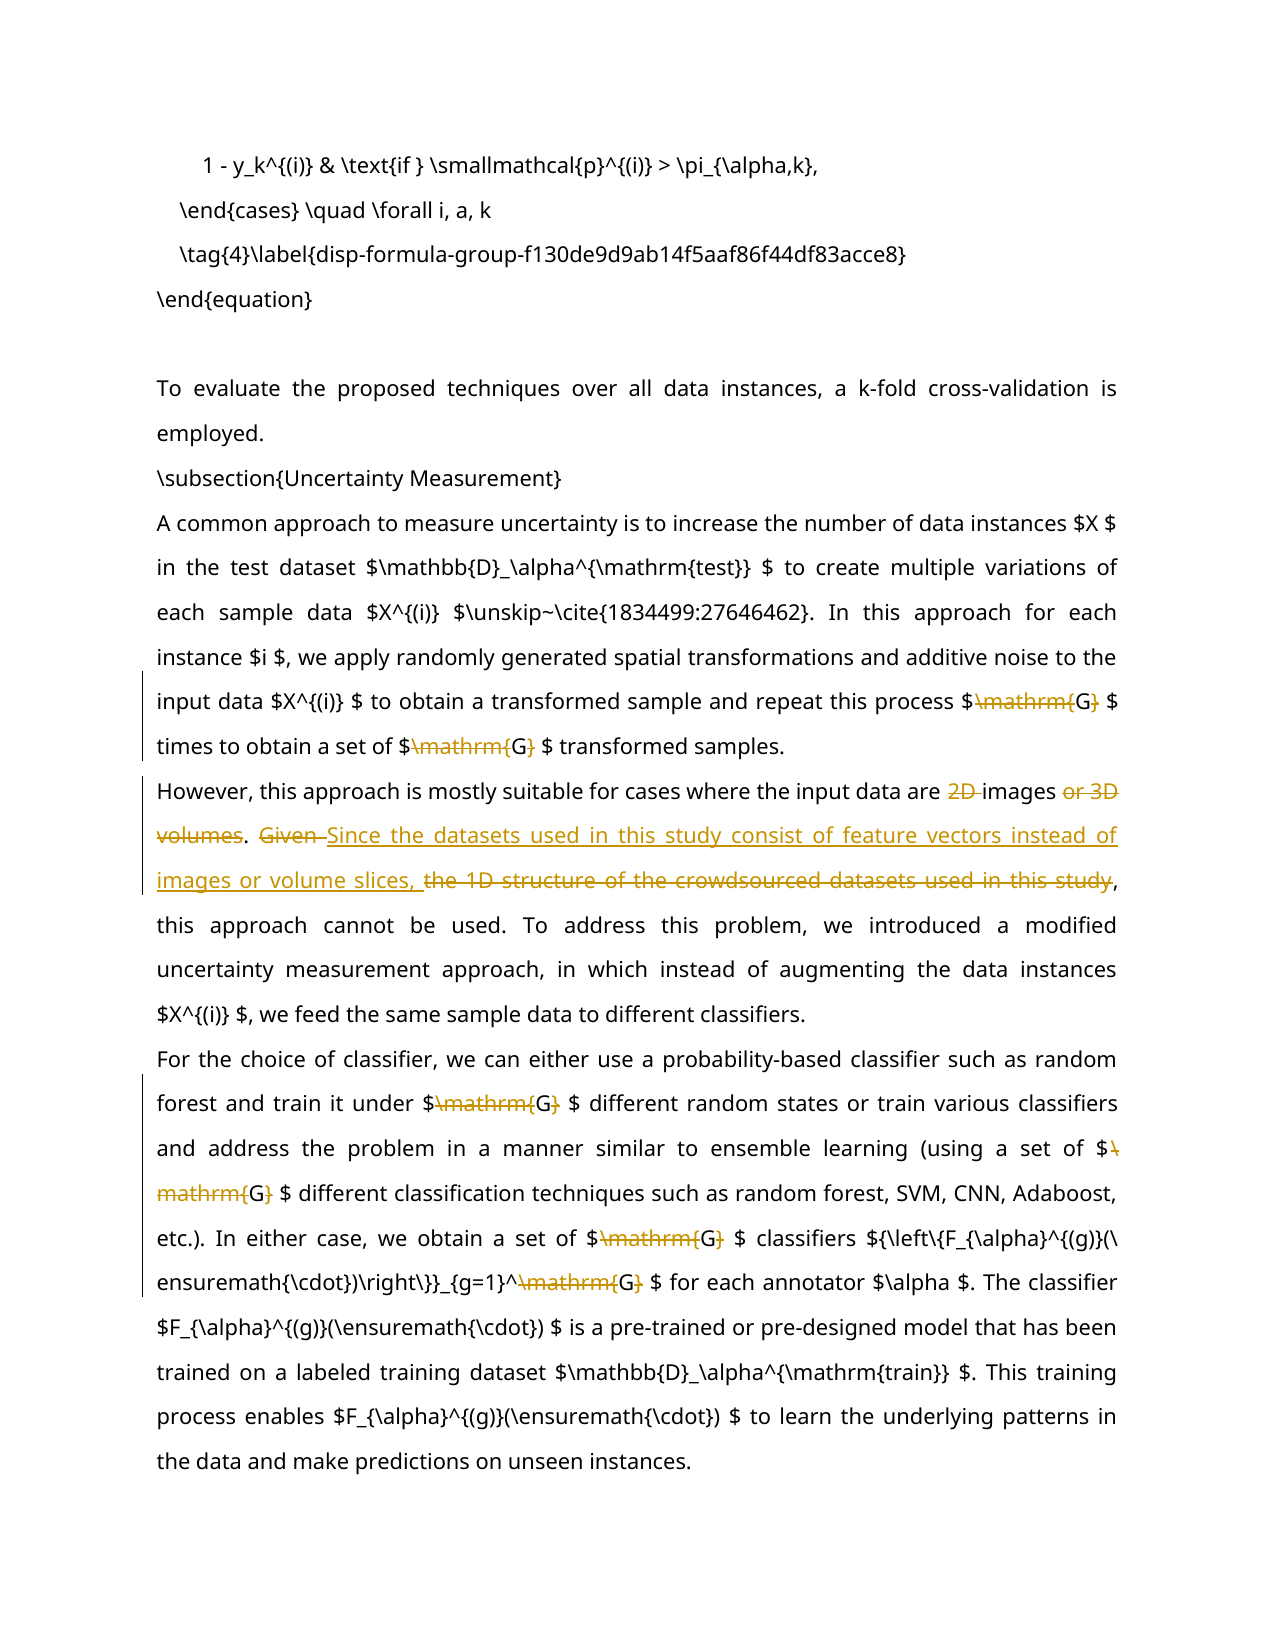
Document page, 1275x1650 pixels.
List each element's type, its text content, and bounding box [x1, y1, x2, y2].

text \tag{4}\label{disp-formula-group-f130de9d9ab14f5aaf86f44df83acce8} [156, 239, 1118, 269]
text However, this approach is mostly suitable for cases where the input data are images . , this approach cannot be used. To address this problem, we introduced a modified uncertainty measurement approach, in which instead of augmenting the data instances $X^{(i)} $, we feed the same sample data to different classifiers. [156, 776, 1118, 1029]
text \end{equation} [156, 284, 1118, 314]
text 1 - y_k^{(i)} & \text{if } \smallmathcal{p}^{(i)} > \pi_{\alpha,k}, [156, 150, 1118, 180]
text \end{cases} \quad \forall i, a, k [156, 195, 1118, 224]
text A common approach to measure uncertainty is to increase the number of data instances $X $ in the test dataset $\mathbb{D}_\alpha^{\mathrm{test}} $ to create multiple variations of each sample data $X^{(i)} $\unskip~\cite{1834499:27646462}. In this approach for each instance $i $, we apply randomly generated spatial transformations and additive noise to the input data $X^{(i)} $ to obtain a transformed sample and repeat this process $G $ times to obtain a set of $G $ transformed samples. [156, 507, 1118, 761]
text \subsection{Uncertainty Measurement} [156, 463, 1118, 493]
text For the choice of classifier, we can either use a probability-based classifier such as random forest and train it under $G $ different random states or train various classifiers and address the problem in a manner similar to ensemble learning (using a set of $G $ different classification techniques such as random forest, SVM, CNN, Adaboost, etc.). In either case, we obtain a set of $G $ classifiers ${\left\{F_{\alpha}^{(g)}(\ensuremath{\cdot})\right\}}_{g=1}^G $ for each annotator $\alpha $. The classifier $F_{\alpha}^{(g)}(\ensuremath{\cdot}) $ is a pre-trained or pre-designed model that has been trained on a labeled training dataset $\mathbb{D}_\alpha^{\mathrm{train}} $. This training process enables $F_{\alpha}^{(g)}(\ensuremath{\cdot}) $ to learn the underlying patterns in the data and make predictions on unseen instances. [156, 1044, 1118, 1476]
text To evaluate the proposed techniques over all data instances, a k-fold cross-validation is employed. [156, 373, 1118, 448]
